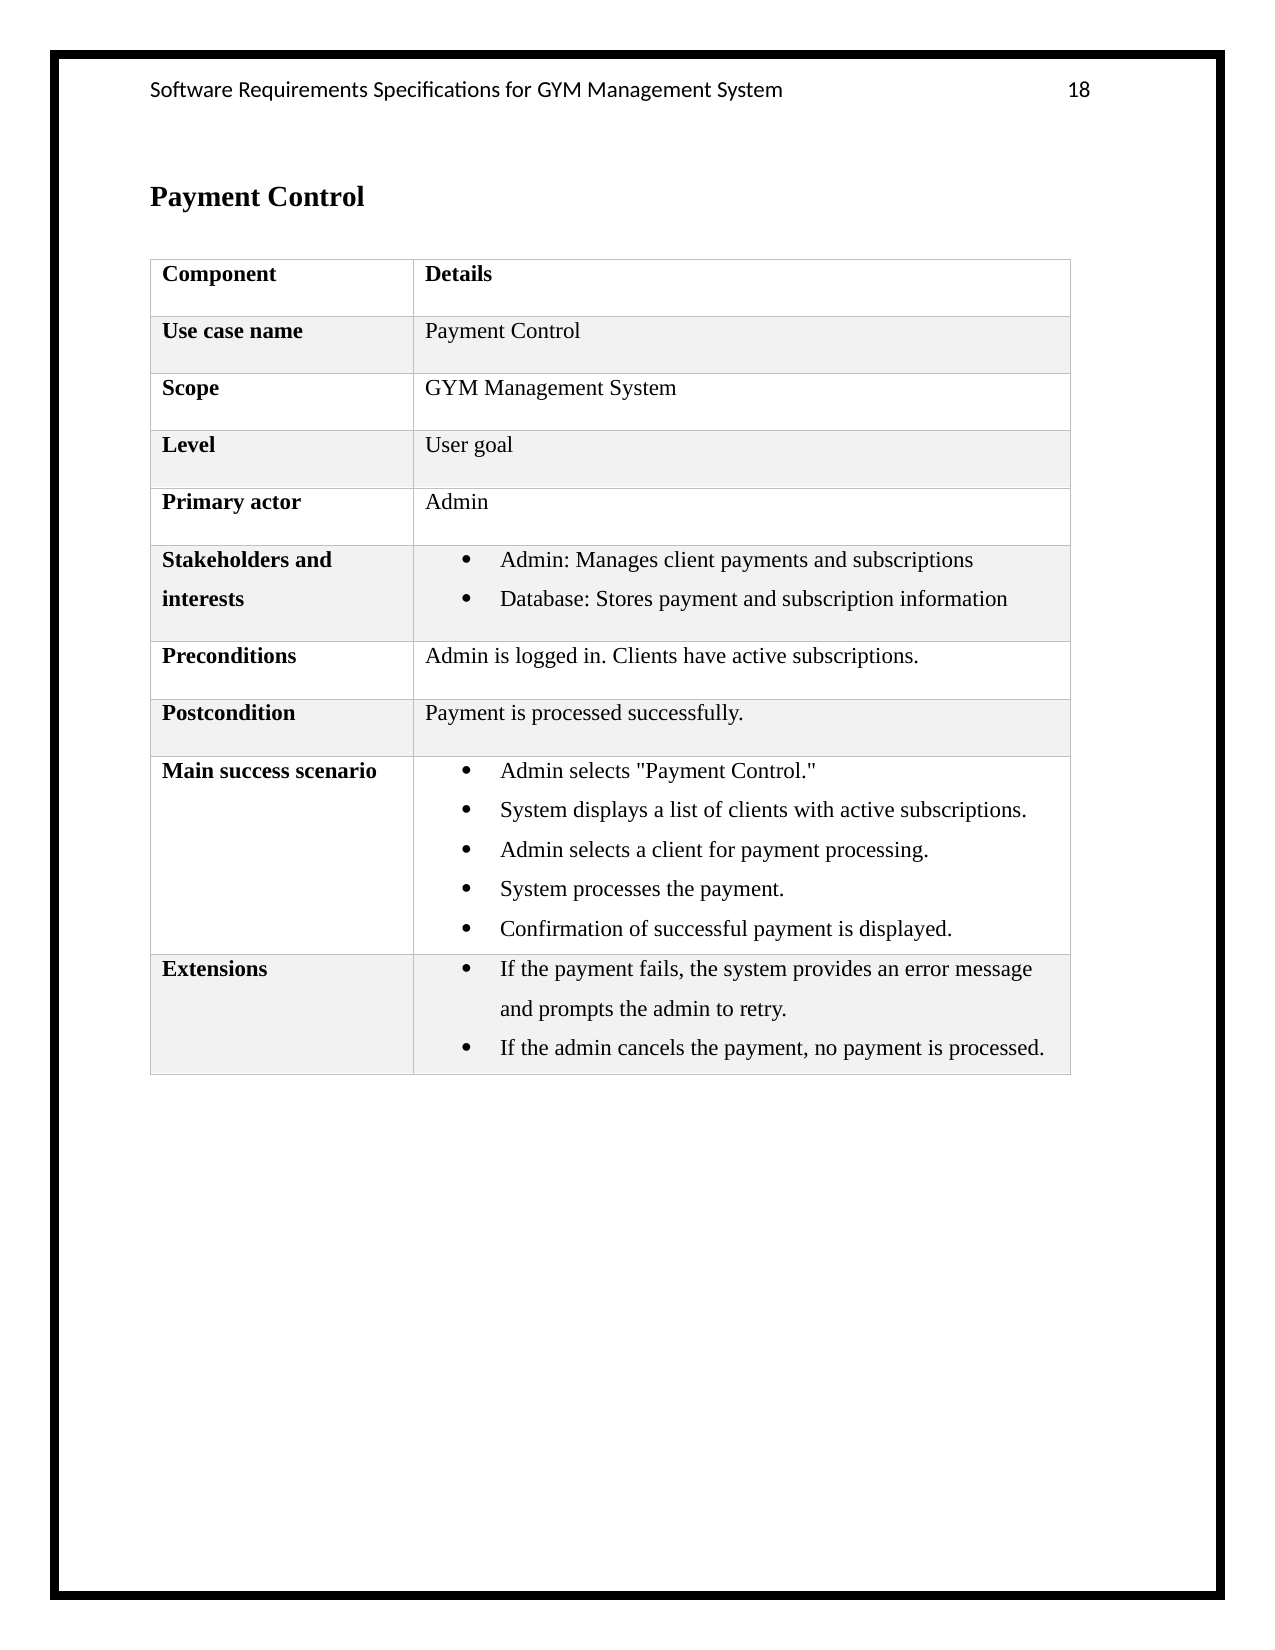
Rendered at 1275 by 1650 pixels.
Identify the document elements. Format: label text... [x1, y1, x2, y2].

table_cell Admin [414, 489, 1070, 544]
table_cell Stakeholders and interests [151, 546, 413, 641]
table_cell User goal [414, 431, 1070, 487]
table_cell Level [151, 431, 413, 487]
table_cell If the payment fails, the system provides an error message and prompts the admin to retry. If the admin cancels the payment, no payment is processed. [414, 955, 1070, 1073]
text Payment Control [150, 179, 1125, 213]
table_cell Main success scenario [151, 757, 413, 954]
table_cell Scope [151, 374, 413, 430]
table_cell Admin: Manages client payments and subscriptions Database: Stores payment and subscription information [414, 546, 1070, 641]
table_cell GYM Management System [414, 374, 1070, 430]
table_cell Payment Control [414, 317, 1070, 373]
table_cell Extensions [151, 955, 413, 1073]
table_header Details [414, 260, 1070, 316]
table_cell Admin is logged in. Clients have active subscriptions. [414, 642, 1070, 698]
table_cell Payment is processed successfully. [414, 700, 1070, 756]
table_cell Preconditions [151, 642, 413, 698]
table_cell Primary actor [151, 489, 413, 544]
table_header Component [151, 260, 413, 316]
table_cell Postcondition [151, 700, 413, 756]
table_cell Admin selects "Payment Control." System displays a list of clients with active subscriptions. Admin selects a client for payment processing. System processes the payment. Confirmation of successful payment is displayed. [414, 757, 1070, 954]
table_cell Use case name [151, 317, 413, 373]
